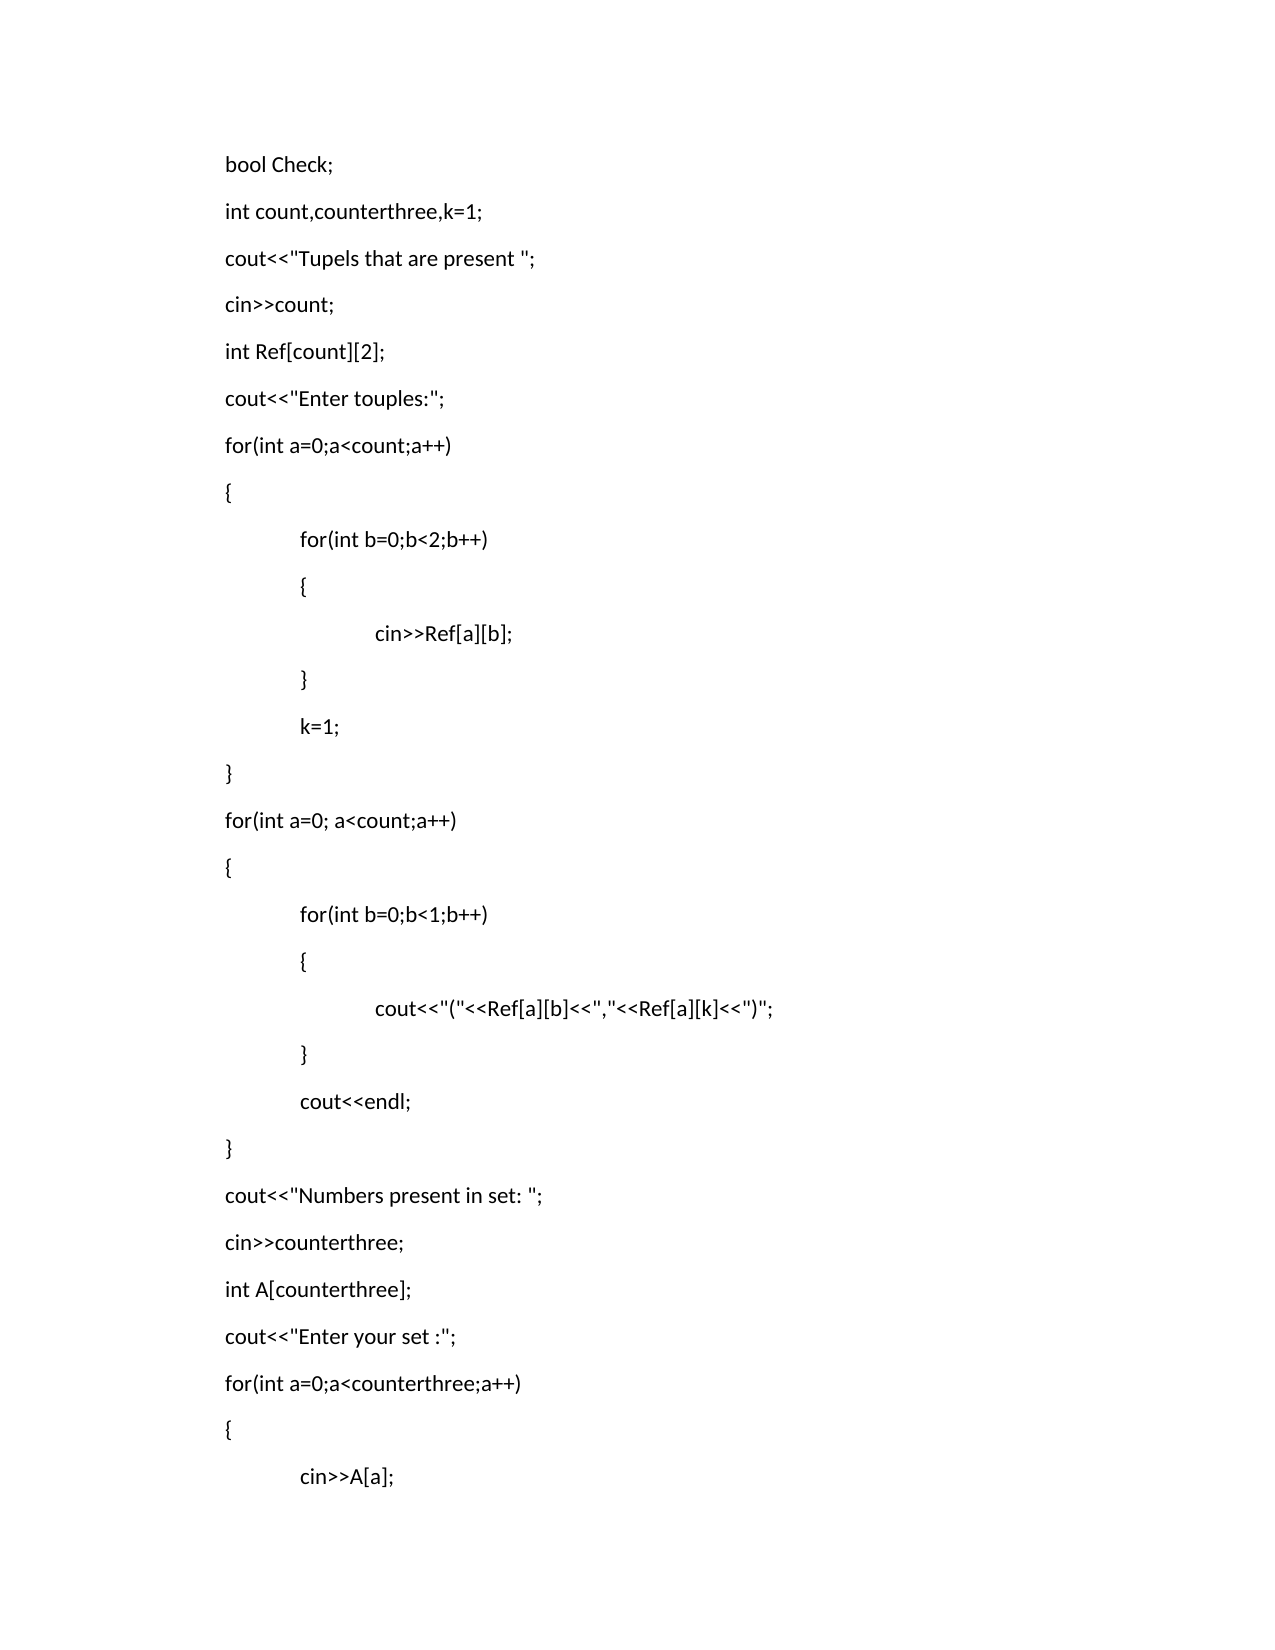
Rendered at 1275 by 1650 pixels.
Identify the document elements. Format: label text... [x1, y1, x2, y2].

text cin>>counterthree; [150, 1228, 1125, 1256]
text } [150, 759, 1125, 787]
text { [150, 478, 1125, 506]
text int count,counterthree,k=1; [150, 197, 1125, 225]
text int Ref[count][2]; [150, 337, 1125, 366]
text for(int a=0; a<count;a++) [150, 806, 1125, 834]
text cout<<"Tupels that are present "; [150, 244, 1125, 272]
text cin>>A[a]; [150, 1462, 1125, 1491]
text cout<<"("<<Ref[a][b]<<","<<Ref[a][k]<<")"; [150, 994, 1125, 1022]
text { [150, 572, 1125, 600]
text } [150, 1041, 1125, 1069]
text for(int a=0;a<counterthree;a++) [150, 1369, 1125, 1397]
text k=1; [150, 712, 1125, 741]
text for(int b=0;b<2;b++) [150, 525, 1125, 553]
text { [150, 853, 1125, 881]
text cin>>count; [150, 291, 1125, 319]
text } [150, 666, 1125, 694]
text cout<<endl; [150, 1087, 1125, 1116]
text } [150, 1134, 1125, 1162]
text { [150, 947, 1125, 975]
text cout<<"Enter touples:"; [150, 384, 1125, 412]
text cout<<"Numbers present in set: "; [150, 1181, 1125, 1209]
text cout<<"Enter your set :"; [150, 1322, 1125, 1350]
text bool Check; [150, 150, 1125, 178]
text { [150, 1416, 1125, 1444]
text int A[counterthree]; [150, 1275, 1125, 1303]
text for(int b=0;b<1;b++) [150, 900, 1125, 928]
text for(int a=0;a<count;a++) [150, 431, 1125, 459]
text cin>>Ref[a][b]; [150, 619, 1125, 647]
